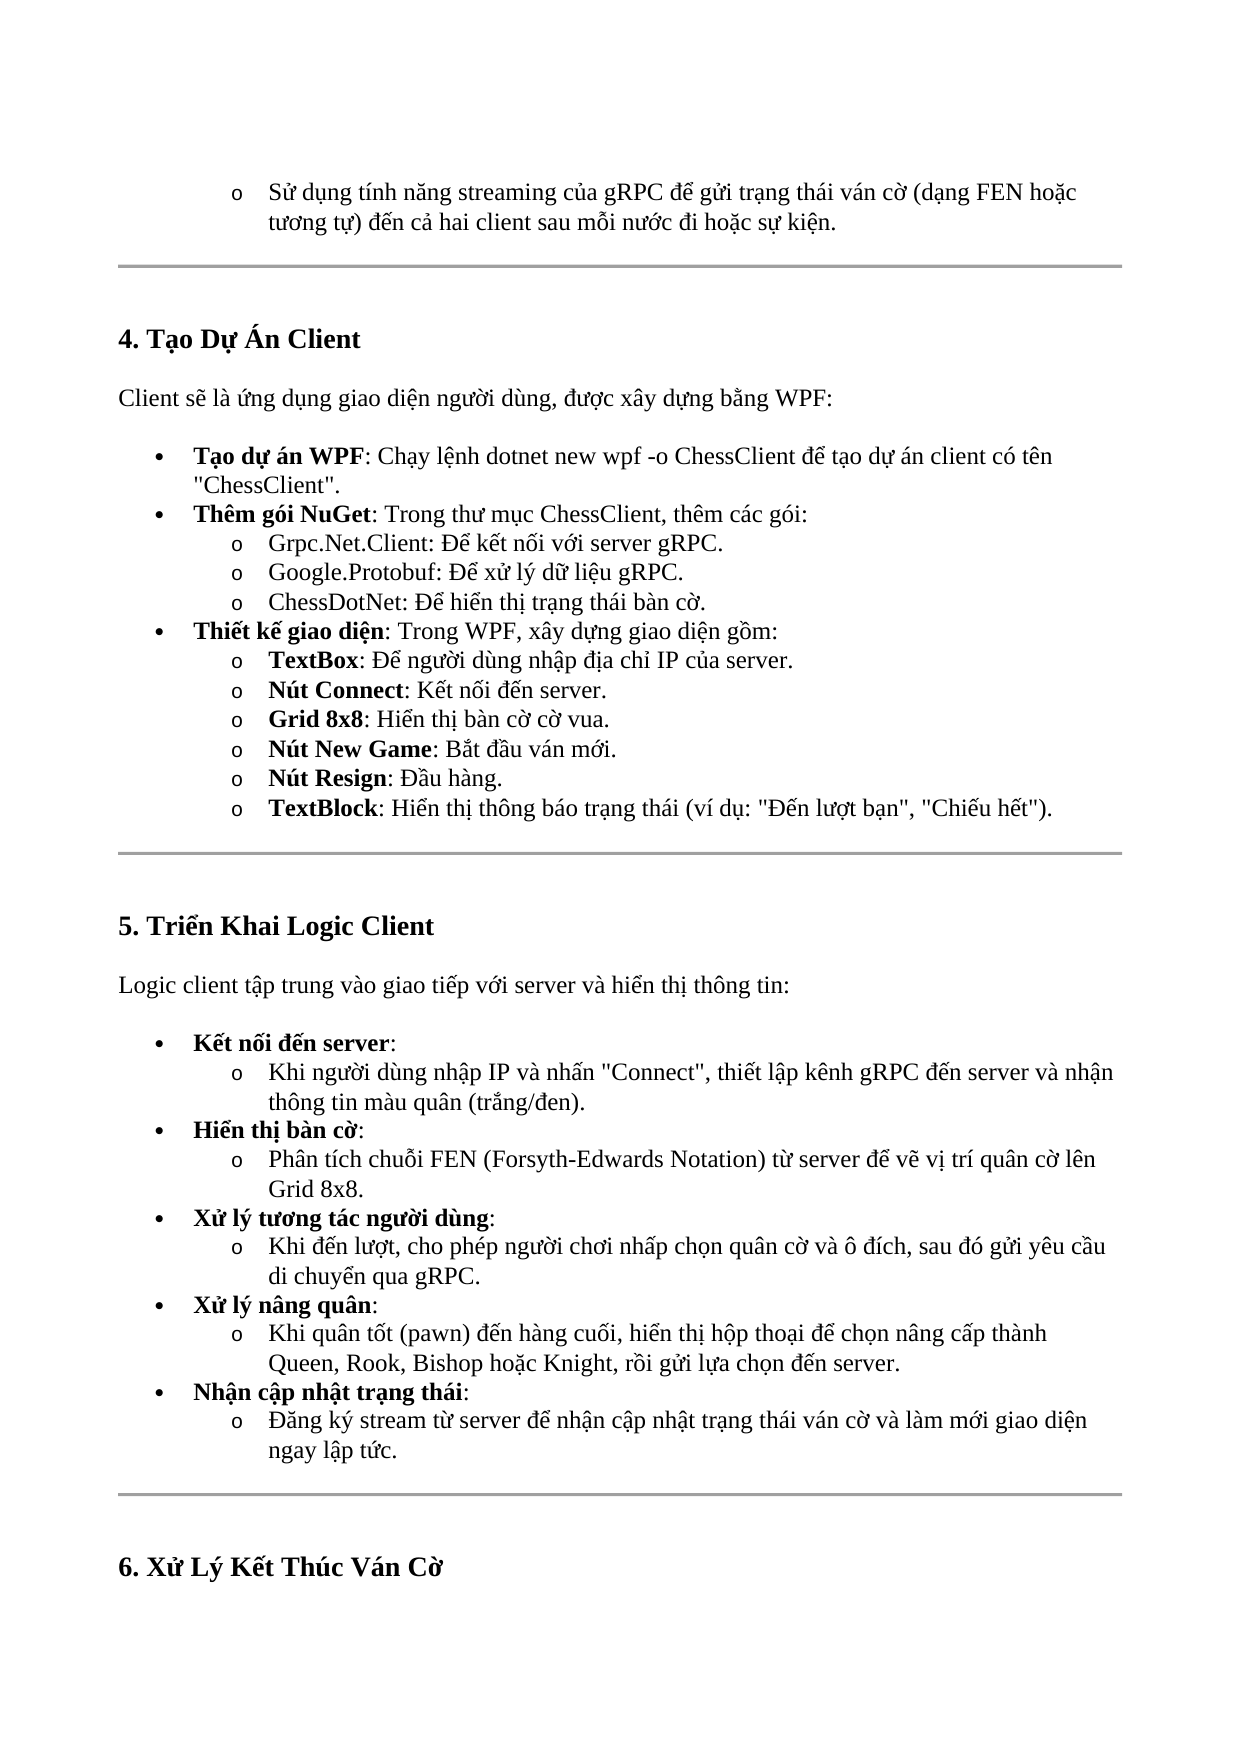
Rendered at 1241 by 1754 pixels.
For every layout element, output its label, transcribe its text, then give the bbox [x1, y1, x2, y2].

list Nút Connect: Kết nối đến server. [231, 675, 1122, 704]
text 5. Triển Khai Logic Client [118, 909, 1122, 941]
list Phân tích chuỗi FEN (Forsyth-Edwards Notation) từ server để vẽ vị trí quân cờ lên Grid 8x8. [231, 1144, 1122, 1203]
list Sử dụng tính năng streaming của gRPC để gửi trạng thái ván cờ (dạng FEN hoặc tương tự) đến cả hai client sau mỗi nước đi hoặc sự kiện. [231, 177, 1122, 236]
list Nút New Game: Bắt đầu ván mới. [231, 734, 1122, 763]
list Xử lý nâng quân: [156, 1290, 1122, 1318]
list TextBlock: Hiển thị thông báo trạng thái (ví dụ: "Đến lượt bạn", "Chiếu hết"). [231, 793, 1122, 823]
list Xử lý tương tác người dùng: [156, 1203, 1122, 1231]
list Tạo dự án WPF: Chạy lệnh dotnet new wpf -o ChessClient để tạo dự án client có tên "ChessClient". [156, 441, 1122, 499]
list Google.Protobuf: Để xử lý dữ liệu gRPC. [231, 557, 1122, 587]
list TextBox: Để người dùng nhập địa chỉ IP của server. [231, 645, 1122, 675]
list Kết nối đến server: [156, 1028, 1122, 1057]
list ChessDotNet: Để hiển thị trạng thái bàn cờ. [231, 587, 1122, 616]
text Client sẽ là ứng dụng giao diện người dùng, được xây dựng bằng WPF: [118, 383, 1122, 412]
list Khi đến lượt, cho phép người chơi nhấp chọn quân cờ và ô đích, sau đó gửi yêu cầu di chuyển qua gRPC. [231, 1231, 1122, 1290]
list Grid 8x8: Hiển thị bàn cờ cờ vua. [231, 704, 1122, 734]
list Thêm gói NuGet: Trong thư mục ChessClient, thêm các gói: [156, 499, 1122, 528]
list Khi người dùng nhập IP và nhấn "Connect", thiết lập kênh gRPC đến server và nhận thông tin màu quân (trắng/đen). [231, 1057, 1122, 1116]
list Khi quân tốt (pawn) đến hàng cuối, hiển thị hộp thoại để chọn nâng cấp thành Queen, Rook, Bishop hoặc Knight, rồi gửi lựa chọn đến server. [231, 1318, 1122, 1377]
list Hiển thị bàn cờ: [156, 1116, 1122, 1144]
list Thiết kế giao diện: Trong WPF, xây dựng giao diện gồm: [156, 616, 1122, 645]
list Nút Resign: Đầu hàng. [231, 763, 1122, 793]
list Grpc.Net.Client: Để kết nối với server gRPC. [231, 528, 1122, 557]
text 4. Tạo Dự Án Client [118, 322, 1122, 354]
list Đăng ký stream từ server để nhận cập nhật trạng thái ván cờ và làm mới giao diện ngay lập tức. [231, 1406, 1122, 1464]
text Logic client tập trung vào giao tiếp với server và hiển thị thông tin: [118, 971, 1122, 999]
text 6. Xử Lý Kết Thúc Ván Cờ [118, 1550, 1122, 1583]
list Nhận cập nhật trạng thái: [156, 1377, 1122, 1406]
